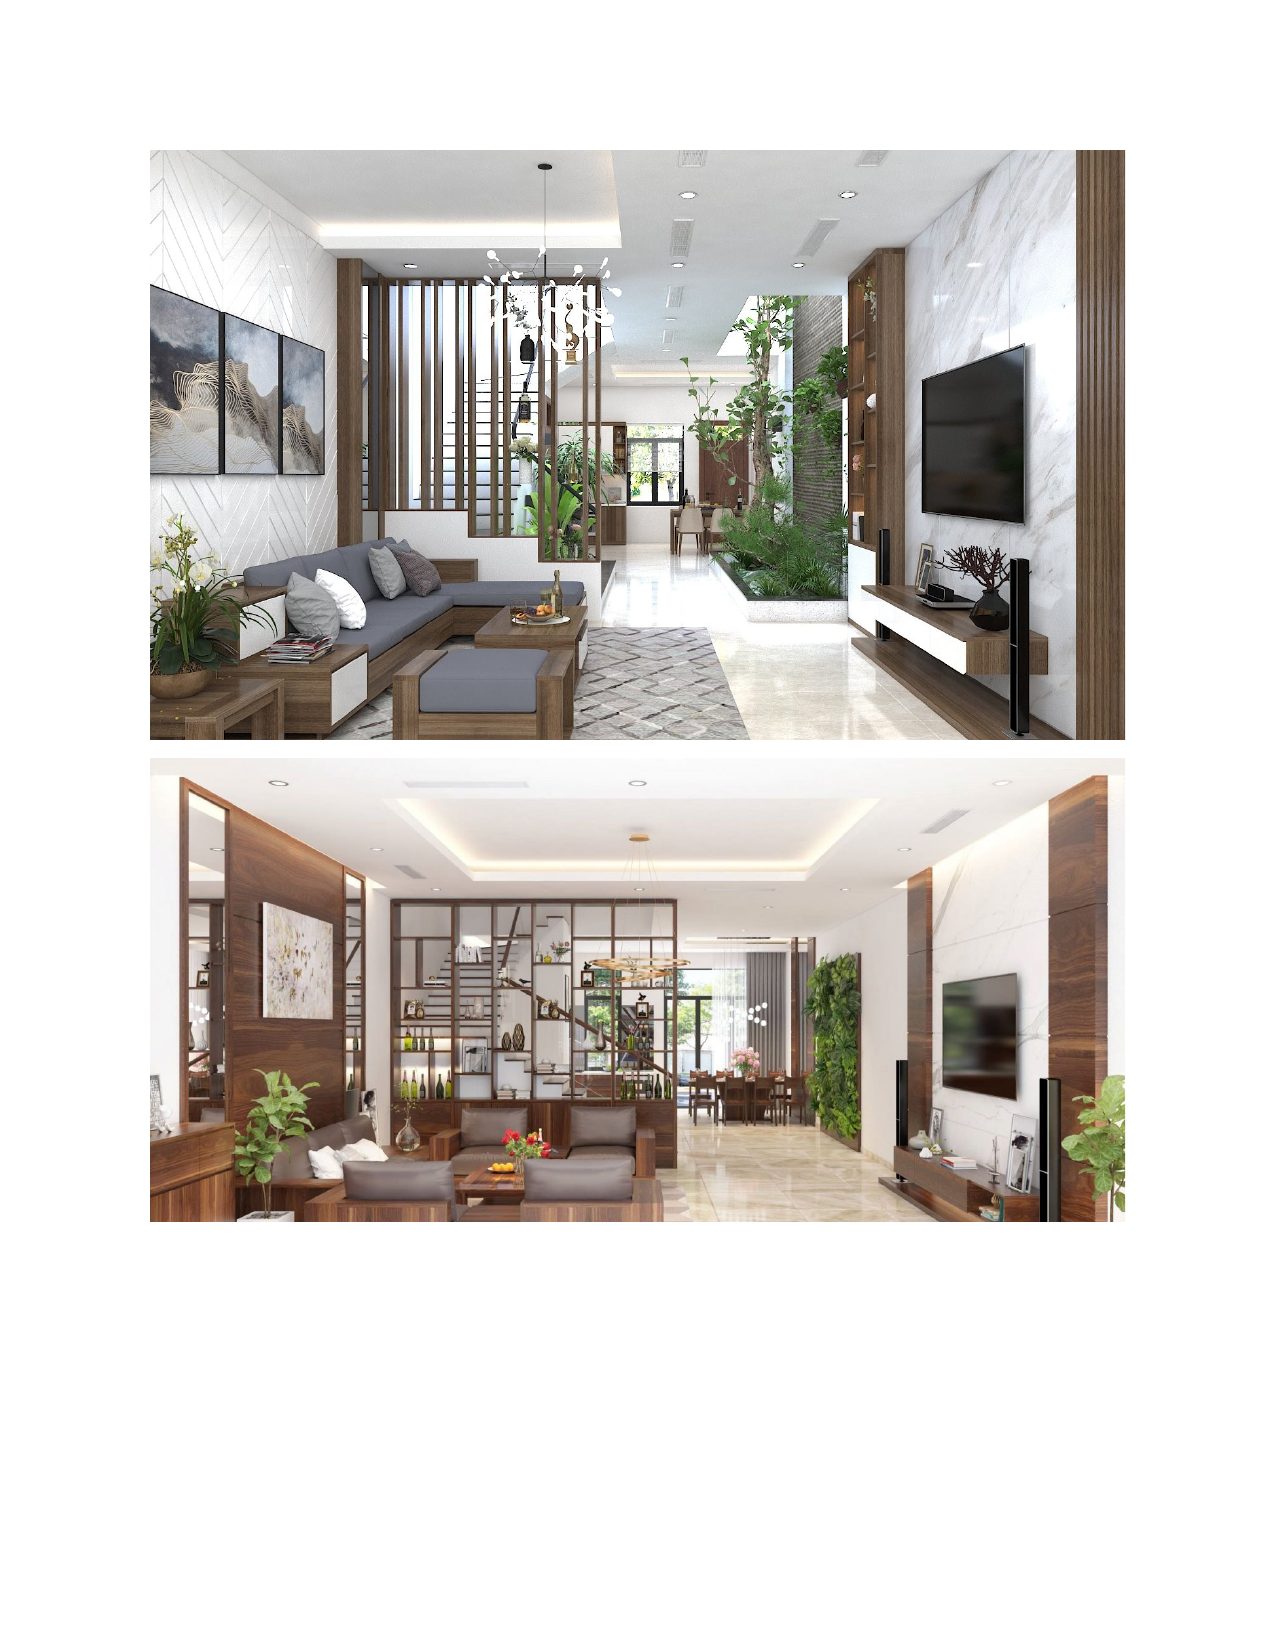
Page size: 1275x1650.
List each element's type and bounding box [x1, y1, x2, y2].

picture [150, 758, 1125, 1222]
picture [150, 150, 1125, 740]
